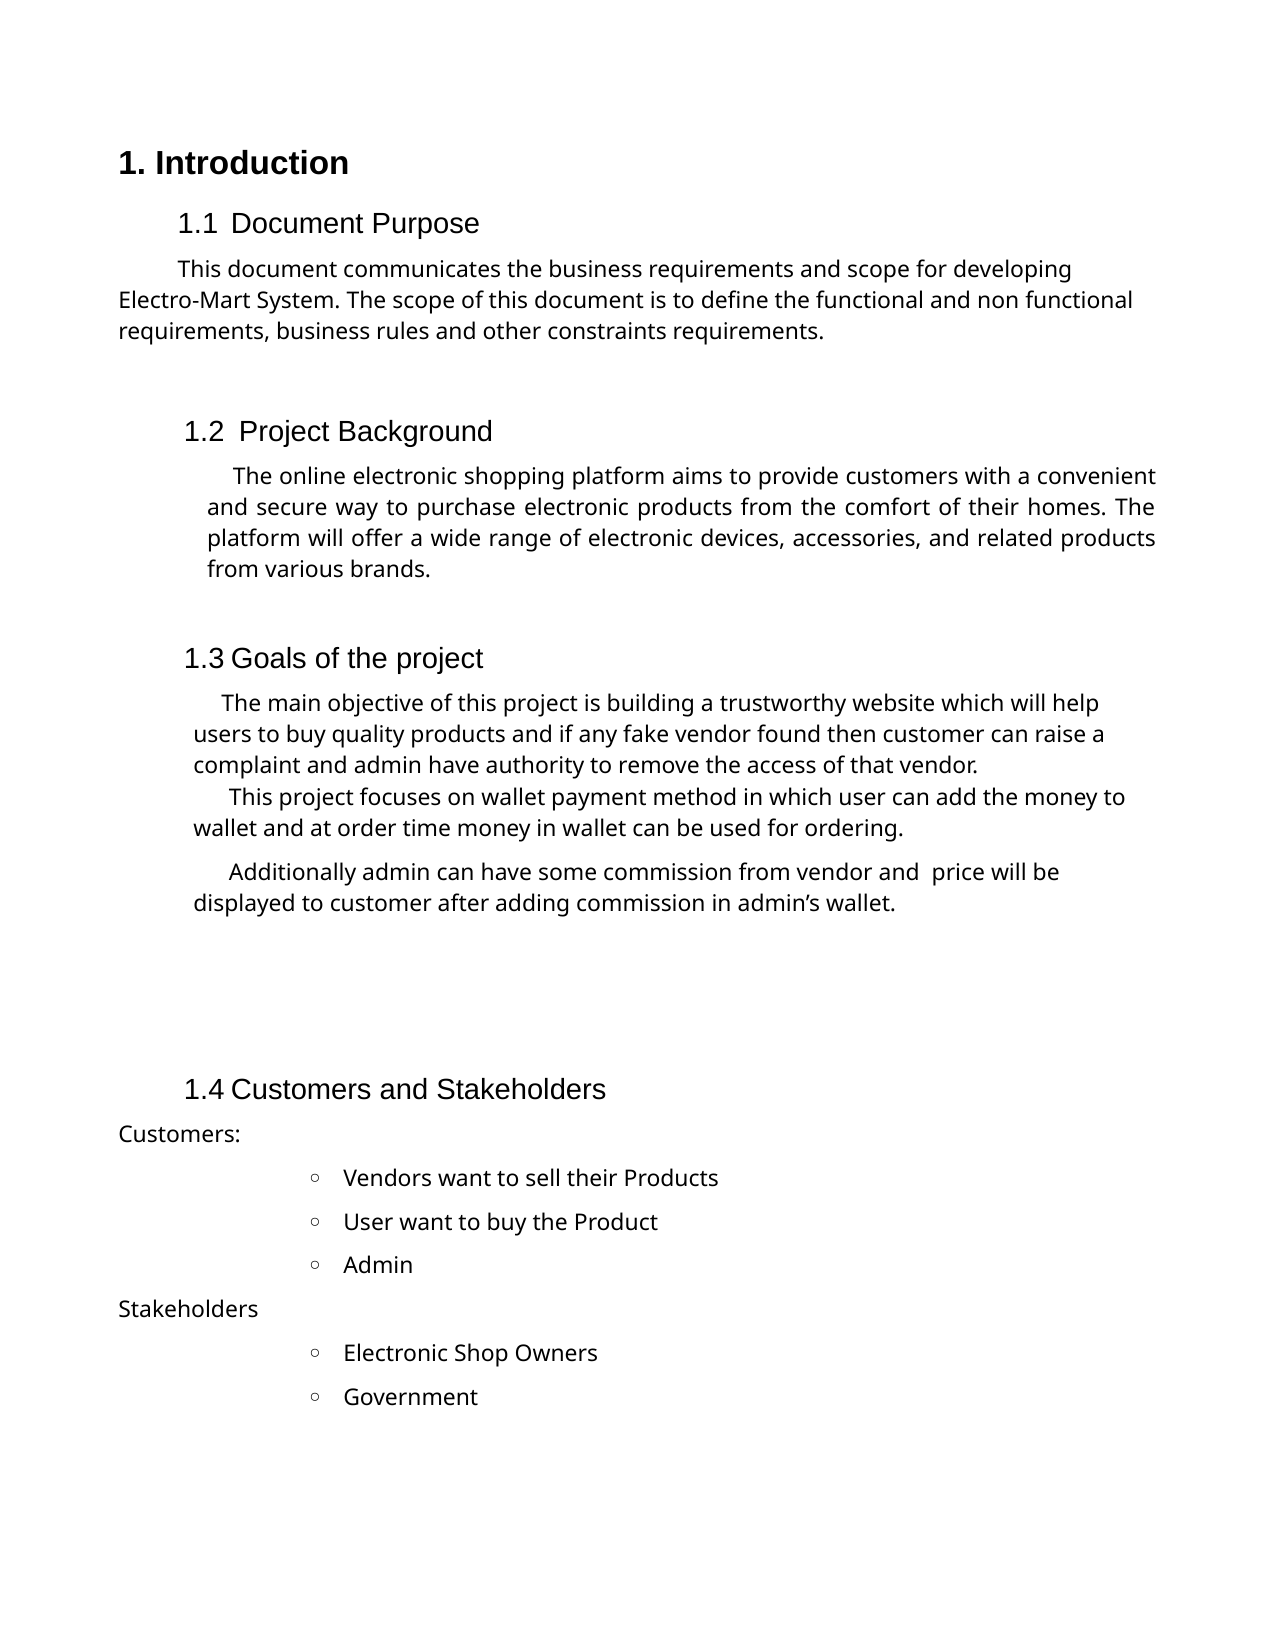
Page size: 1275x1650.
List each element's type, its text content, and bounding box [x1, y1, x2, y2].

text Customers: [118, 1118, 1157, 1149]
list User want to buy the Product [306, 1206, 1157, 1237]
text The online electronic shopping platform aims to provide customers with a convenient and secure way to purchase electronic products from the comfort of their homes. The platform will offer a wide range of electronic devices, accessories, and related products from various brands. [207, 460, 1157, 585]
subtitle Document Purpose [177, 207, 1157, 240]
subtitle Goals of the project [184, 641, 1157, 674]
list Government [306, 1381, 1157, 1412]
subtitle Customers and Stakeholders [184, 1072, 1157, 1106]
text Stakeholders [118, 1293, 1157, 1324]
list Admin [306, 1249, 1157, 1281]
text This project focuses on wallet payment method in which user can add the money to wallet and at order time money in wallet can be used for ordering. [193, 781, 1157, 843]
subtitle Project Background [184, 414, 1157, 447]
text The main objective of this project is building a trustworthy website which will help users to buy quality products and if any fake vendor found then customer can raise a complaint and admin have authority to remove the access of that vendor. [193, 687, 1159, 781]
text Additionally admin can have some commission from vendor and price will be displayed to customer after adding commission in admin’s wallet. [193, 856, 1157, 918]
subtitle 1. Introduction [118, 143, 1157, 182]
list Electronic Shop Owners [306, 1337, 1157, 1368]
text This document communicates the business requirements and scope for developing Electro-Mart System. The scope of this document is to define the functional and non functional requirements, business rules and other constraints requirements. [118, 253, 1157, 346]
list Vendors want to sell their Products [306, 1162, 1157, 1193]
